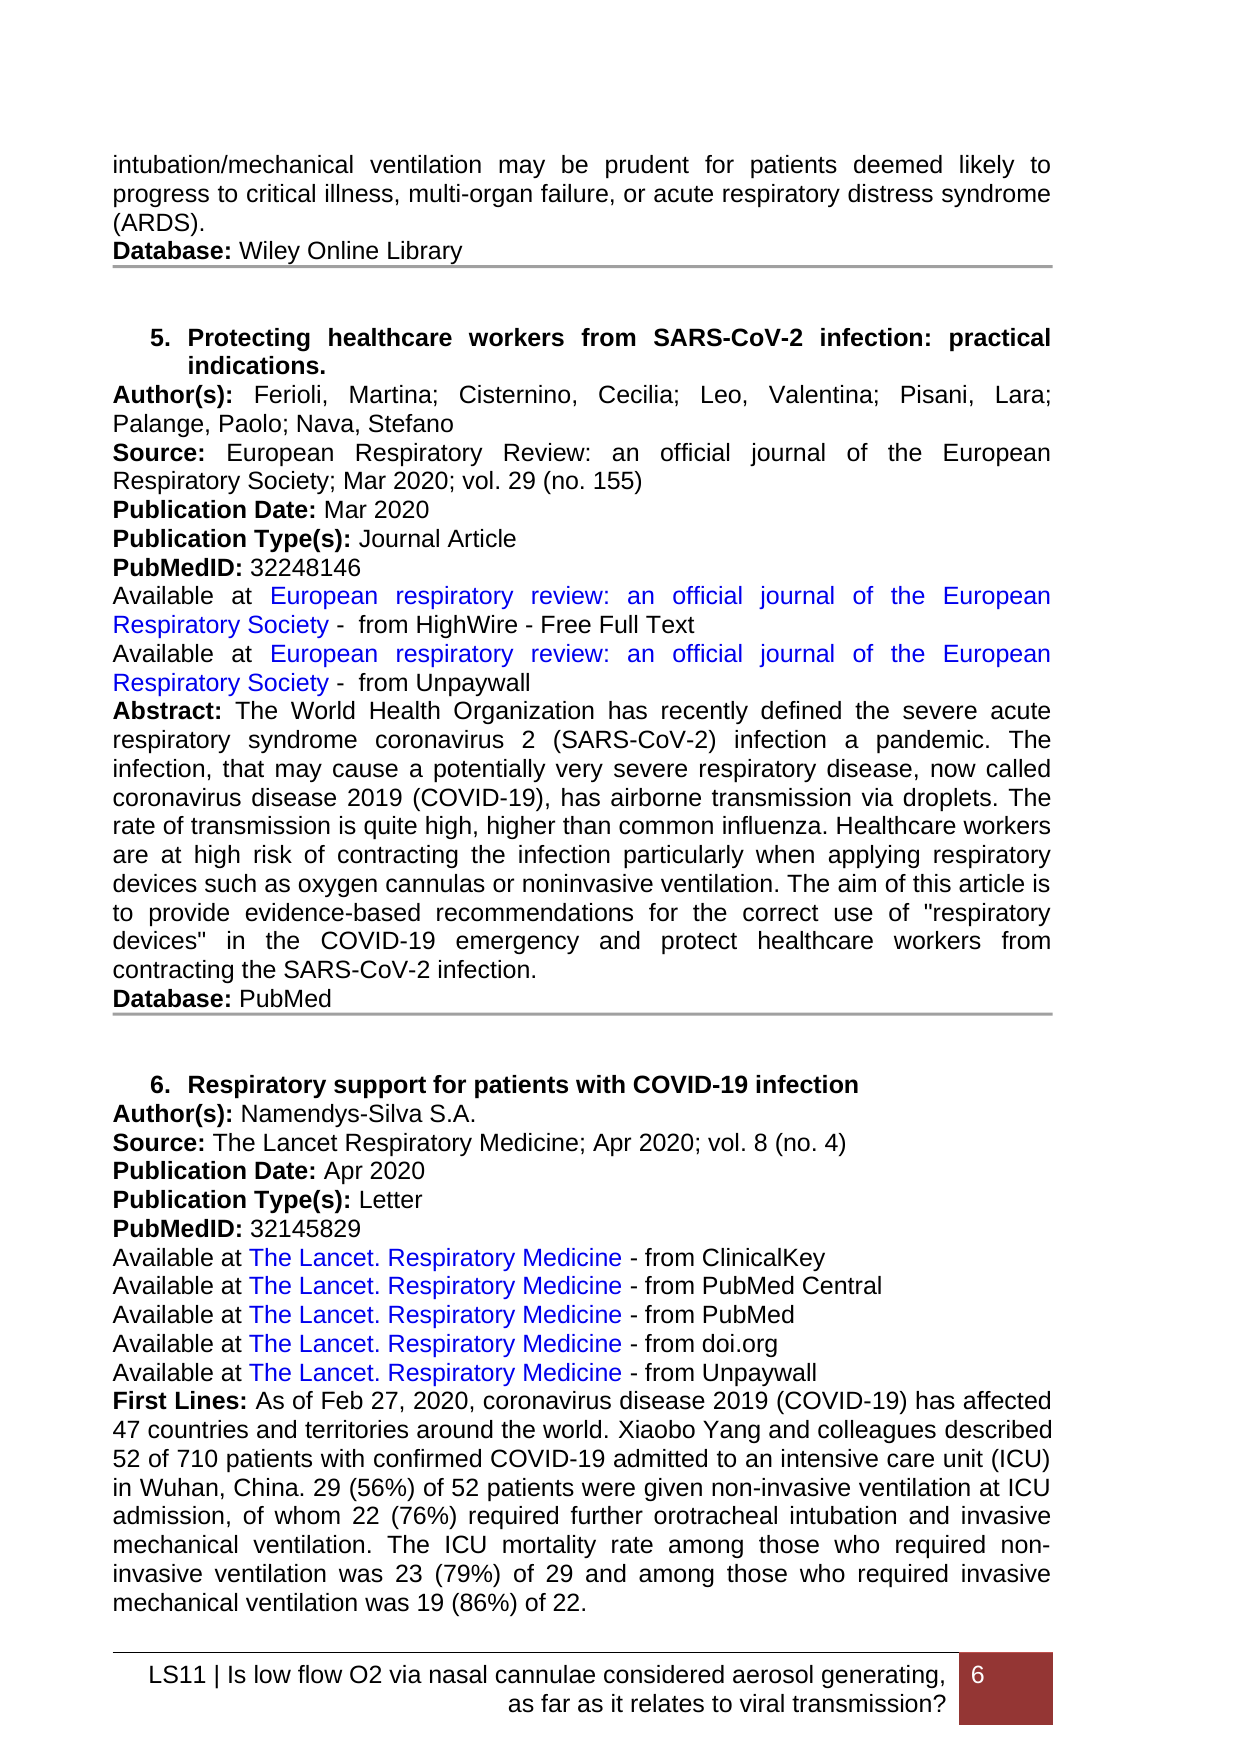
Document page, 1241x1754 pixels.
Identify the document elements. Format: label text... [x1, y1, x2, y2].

text PubMedID: 32248146 [112, 552, 1053, 581]
text Source: European Respiratory Review: an official journal of the European Respiratory Society; Mar 2020; vol. 29 (no. 155) [112, 437, 1053, 495]
text Available at The Lancet. Respiratory Medicine - from PubMed Central [112, 1271, 1053, 1300]
text Publication Type(s): Journal Article [112, 524, 1053, 552]
text Publication Date: Apr 2020 [112, 1156, 1053, 1185]
text Available at The Lancet. Respiratory Medicine - from ClinicalKey [112, 1242, 1053, 1271]
text Abstract: The World Health Organization has recently defined the severe acute respiratory syndrome coronavirus 2 (SARS-CoV-2) infection a pandemic. The infection, that may cause a potentially very severe respiratory disease, now called coronavirus disease 2019 (COVID-19), has airborne transmission via droplets. The rate of transmission is quite high, higher than common influenza. Healthcare workers are at high risk of contracting the infection particularly when applying respiratory devices such as oxygen cannulas or noninvasive ventilation. The aim of this article is to provide evidence-based recommendations for the correct use of "respiratory devices" in the COVID-19 emergency and protect healthcare workers from contracting the SARS-CoV-2 infection. [112, 696, 1053, 984]
list Respiratory support for patients with COVID-19 infection [150, 1070, 1053, 1099]
text Available at European respiratory review: an official journal of the European Respiratory Society - from Unpaywall [112, 639, 1053, 696]
text Available at The Lancet. Respiratory Medicine - from doi.org [112, 1329, 1053, 1357]
list Protecting healthcare workers from SARS-CoV-2 infection: practical indications. [150, 322, 1053, 380]
text Available at The Lancet. Respiratory Medicine - from Unpaywall [112, 1357, 1053, 1386]
text Available at The Lancet. Respiratory Medicine - from PubMed [112, 1300, 1053, 1329]
text First Lines: As of Feb 27, 2020, coronavirus disease 2019 (COVID-19) has affected 47 countries and territories around the world. Xiaobo Yang and colleagues described 52 of 710 patients with confirmed COVID-19 admitted to an intensive care unit (ICU) in Wuhan, China. 29 (56%) of 52 patients were given non-invasive ventilation at ICU admission, of whom 22 (76%) required further orotracheal intubation and invasive mechanical ventilation. The ICU mortality rate among those who required non-invasive ventilation was 23 (79%) of 29 and among those who required invasive mechanical ventilation was 19 (86%) of 22. [112, 1386, 1053, 1616]
text Database: PubMed [112, 984, 1053, 1012]
text PubMedID: 32145829 [112, 1214, 1053, 1242]
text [112, 150, 1053, 236]
text Publication Date: Mar 2020 [112, 495, 1053, 524]
text Author(s): Namendys-Silva S.A. [112, 1099, 1053, 1127]
text Source: The Lancet Respiratory Medicine; Apr 2020; vol. 8 (no. 4) [112, 1127, 1053, 1156]
text Database: Wiley Online Library [112, 236, 1053, 265]
text Available at European respiratory review: an official journal of the European Respiratory Society - from HighWire - Free Full Text [112, 581, 1053, 639]
text Author(s): Ferioli, Martina; Cisternino, Cecilia; Leo, Valentina; Pisani, Lara; Palange, Paolo; Nava, Stefano [112, 380, 1053, 437]
text Publication Type(s): Letter [112, 1185, 1053, 1214]
